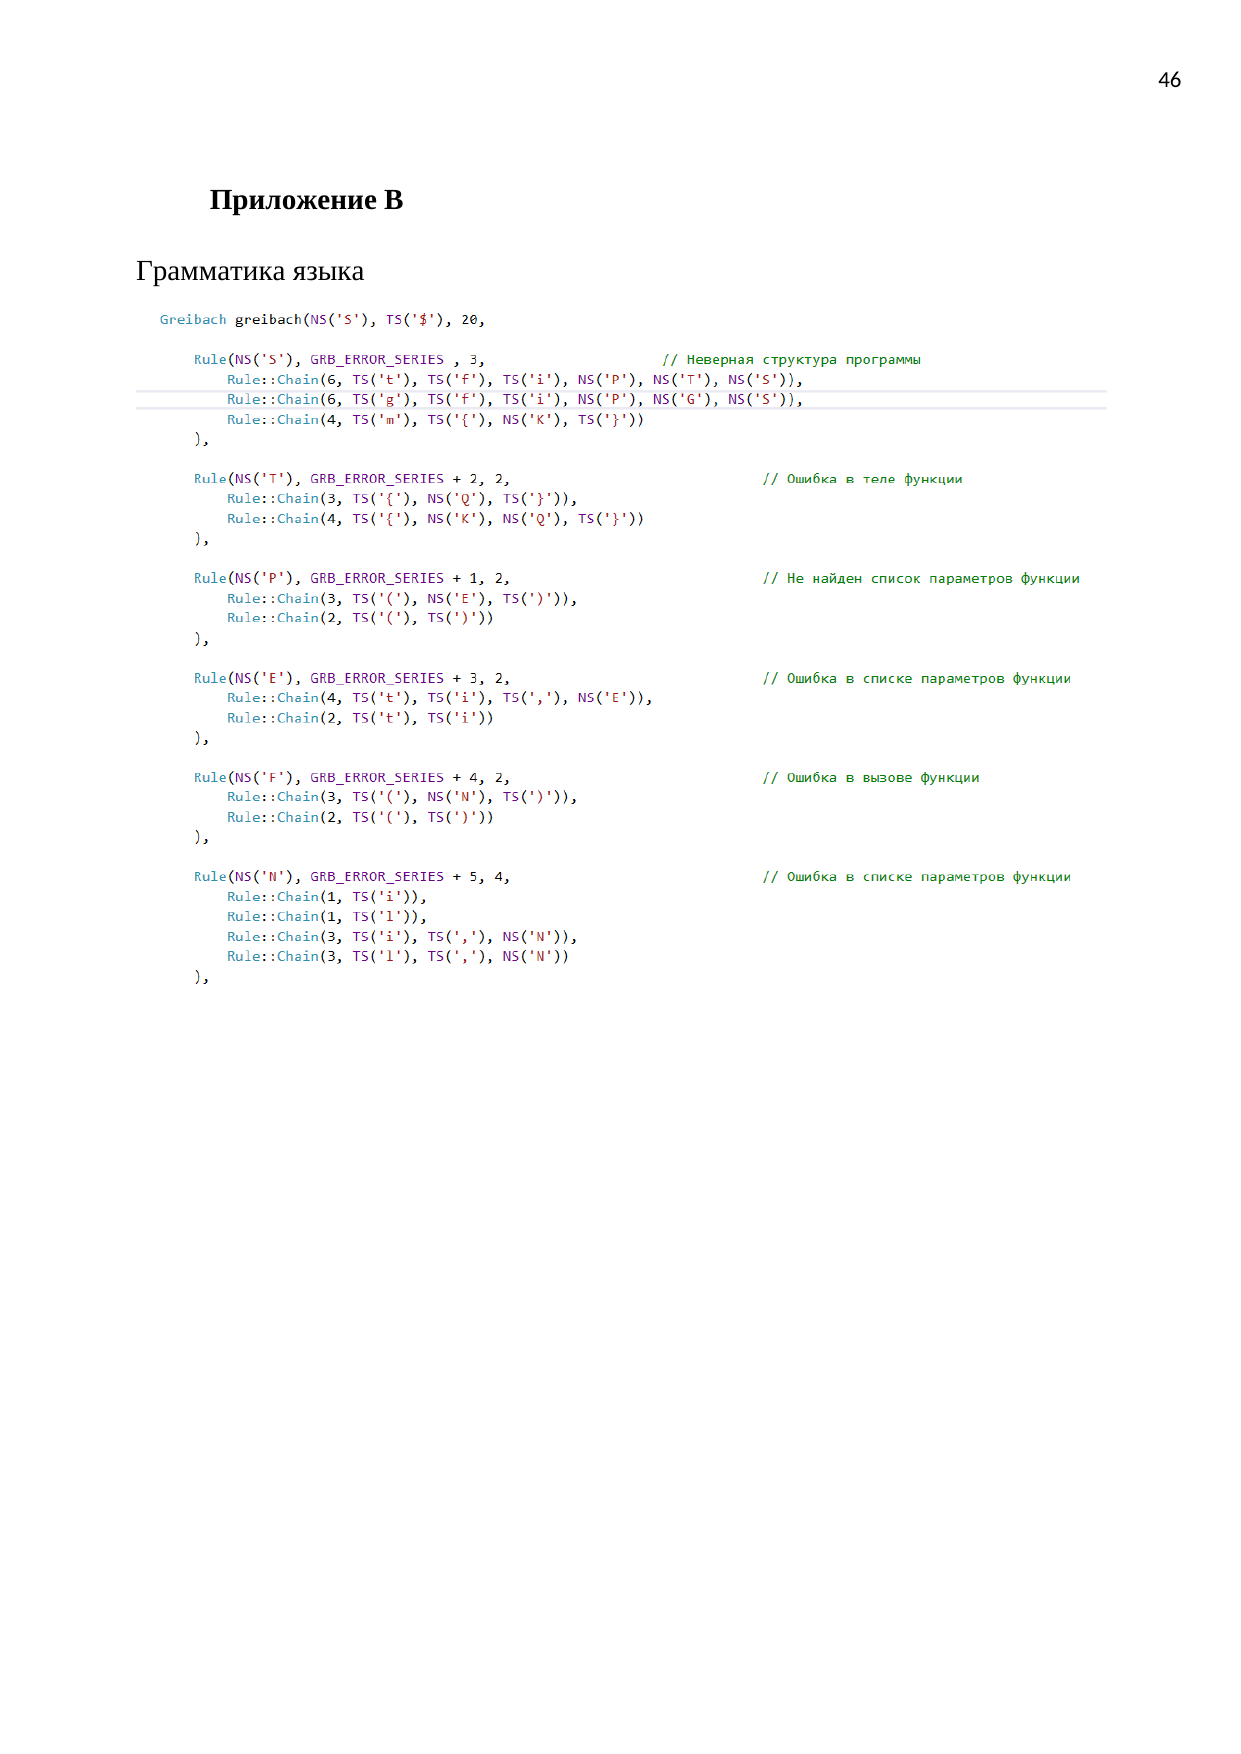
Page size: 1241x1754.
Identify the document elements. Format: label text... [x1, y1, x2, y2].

subtitle Приложение В [136, 182, 1181, 216]
picture [135, 306, 1107, 1001]
text Грамматика языка [136, 253, 1181, 287]
